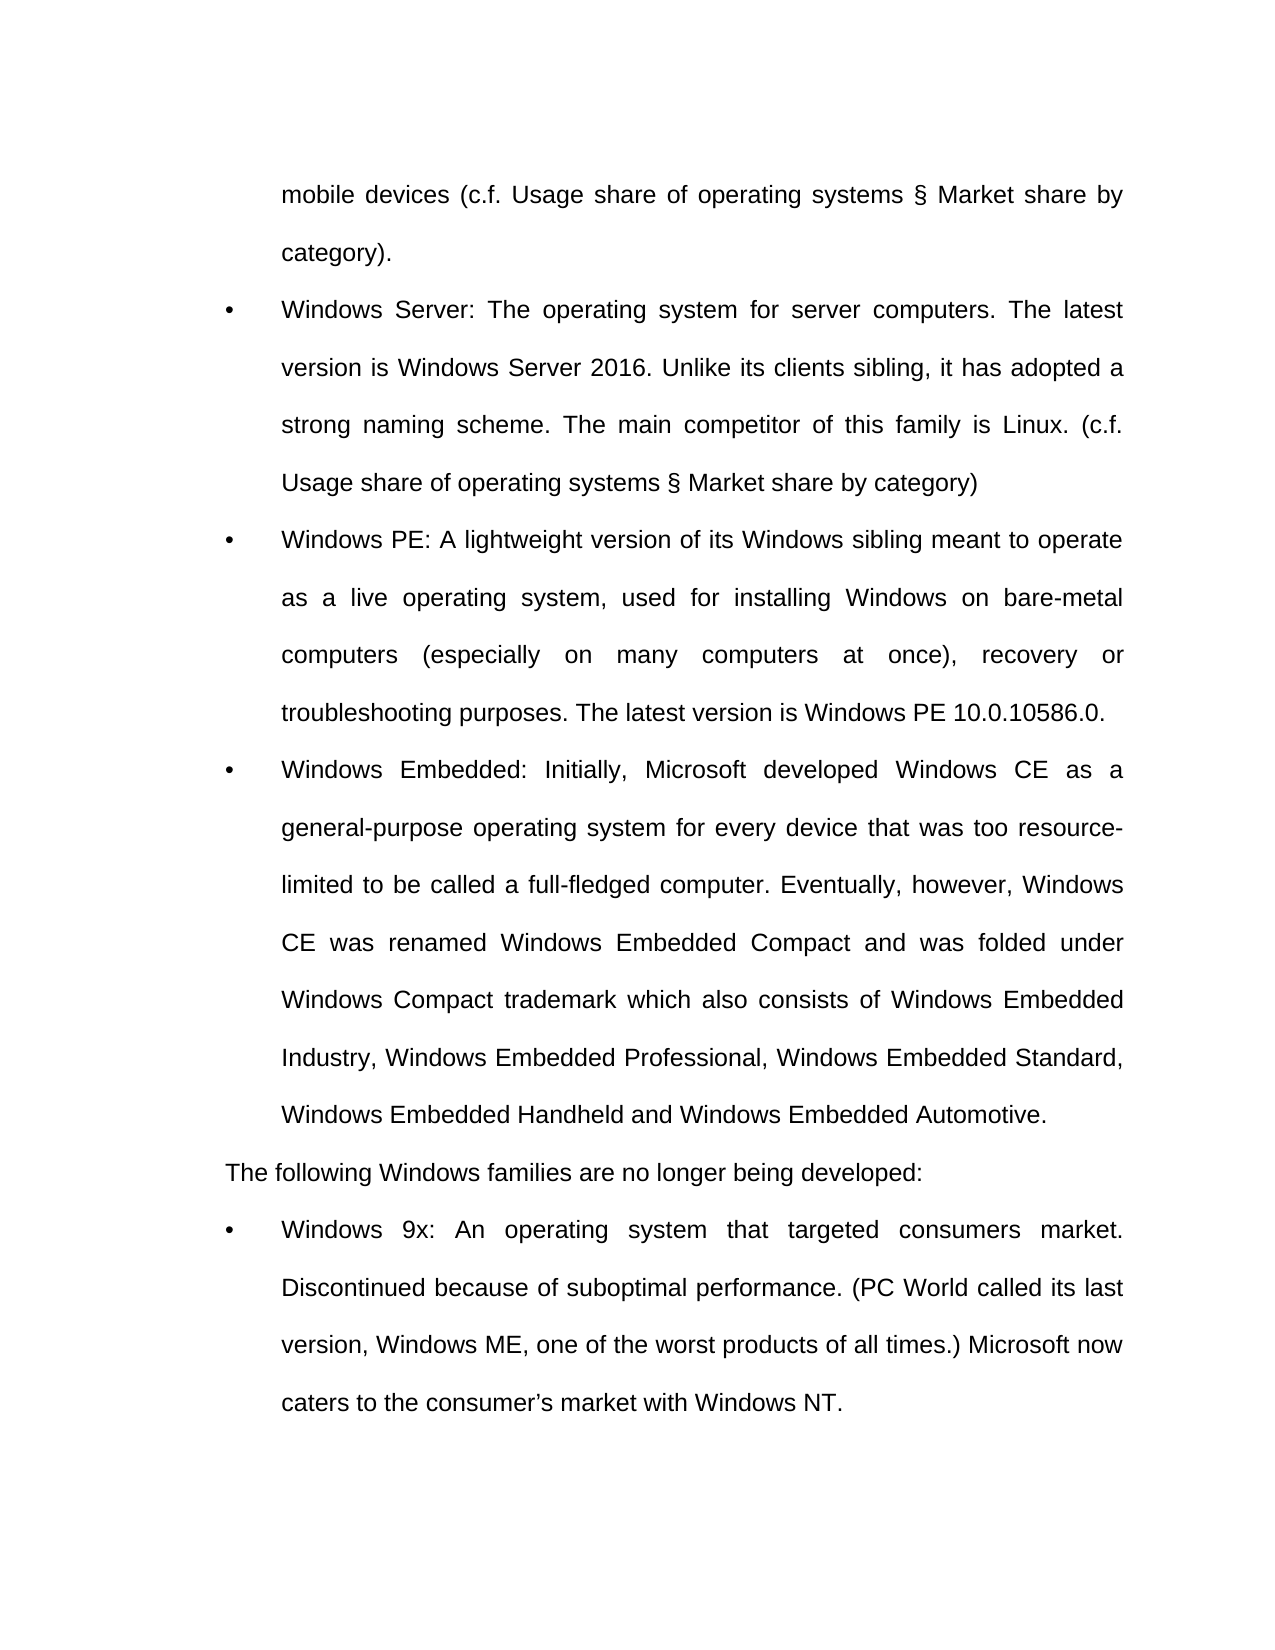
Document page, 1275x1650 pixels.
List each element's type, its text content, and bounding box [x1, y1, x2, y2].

text • Windows Server: The operating system for server computers. The latest version is Windows Server 2016. Unlike its clients sibling, it has adopted a strong naming scheme. The main competitor of this family is Linux. (c.f. Usage share of operating systems § Market share by category) [225, 295, 1125, 496]
text • Windows 9x: An operating system that targeted consumers market. Discontinued because of suboptimal performance. (PC World called its last version, Windows ME, one of the worst products of all times.) Microsoft now caters to the consumer’s market with Windows NT. [225, 1215, 1125, 1416]
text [225, 180, 1125, 266]
text The following Windows families are no longer being developed: [225, 1157, 1125, 1186]
text • Windows Embedded: Initially, Microsoft developed Windows CE as a general-purpose operating system for every device that was too resource-limited to be called a full-fledged computer. Eventually, however, Windows CE was renamed Windows Embedded Compact and was folded under Windows Compact trademark which also consists of Windows Embedded Industry, Windows Embedded Professional, Windows Embedded Standard, Windows Embedded Handheld and Windows Embedded Automotive. [225, 755, 1125, 1129]
text • Windows PE: A lightweight version of its Windows sibling meant to operate as a live operating system, used for installing Windows on bare-metal computers (especially on many computers at once), recovery or troubleshooting purposes. The latest version is Windows PE 10.0.10586.0. [225, 525, 1125, 726]
